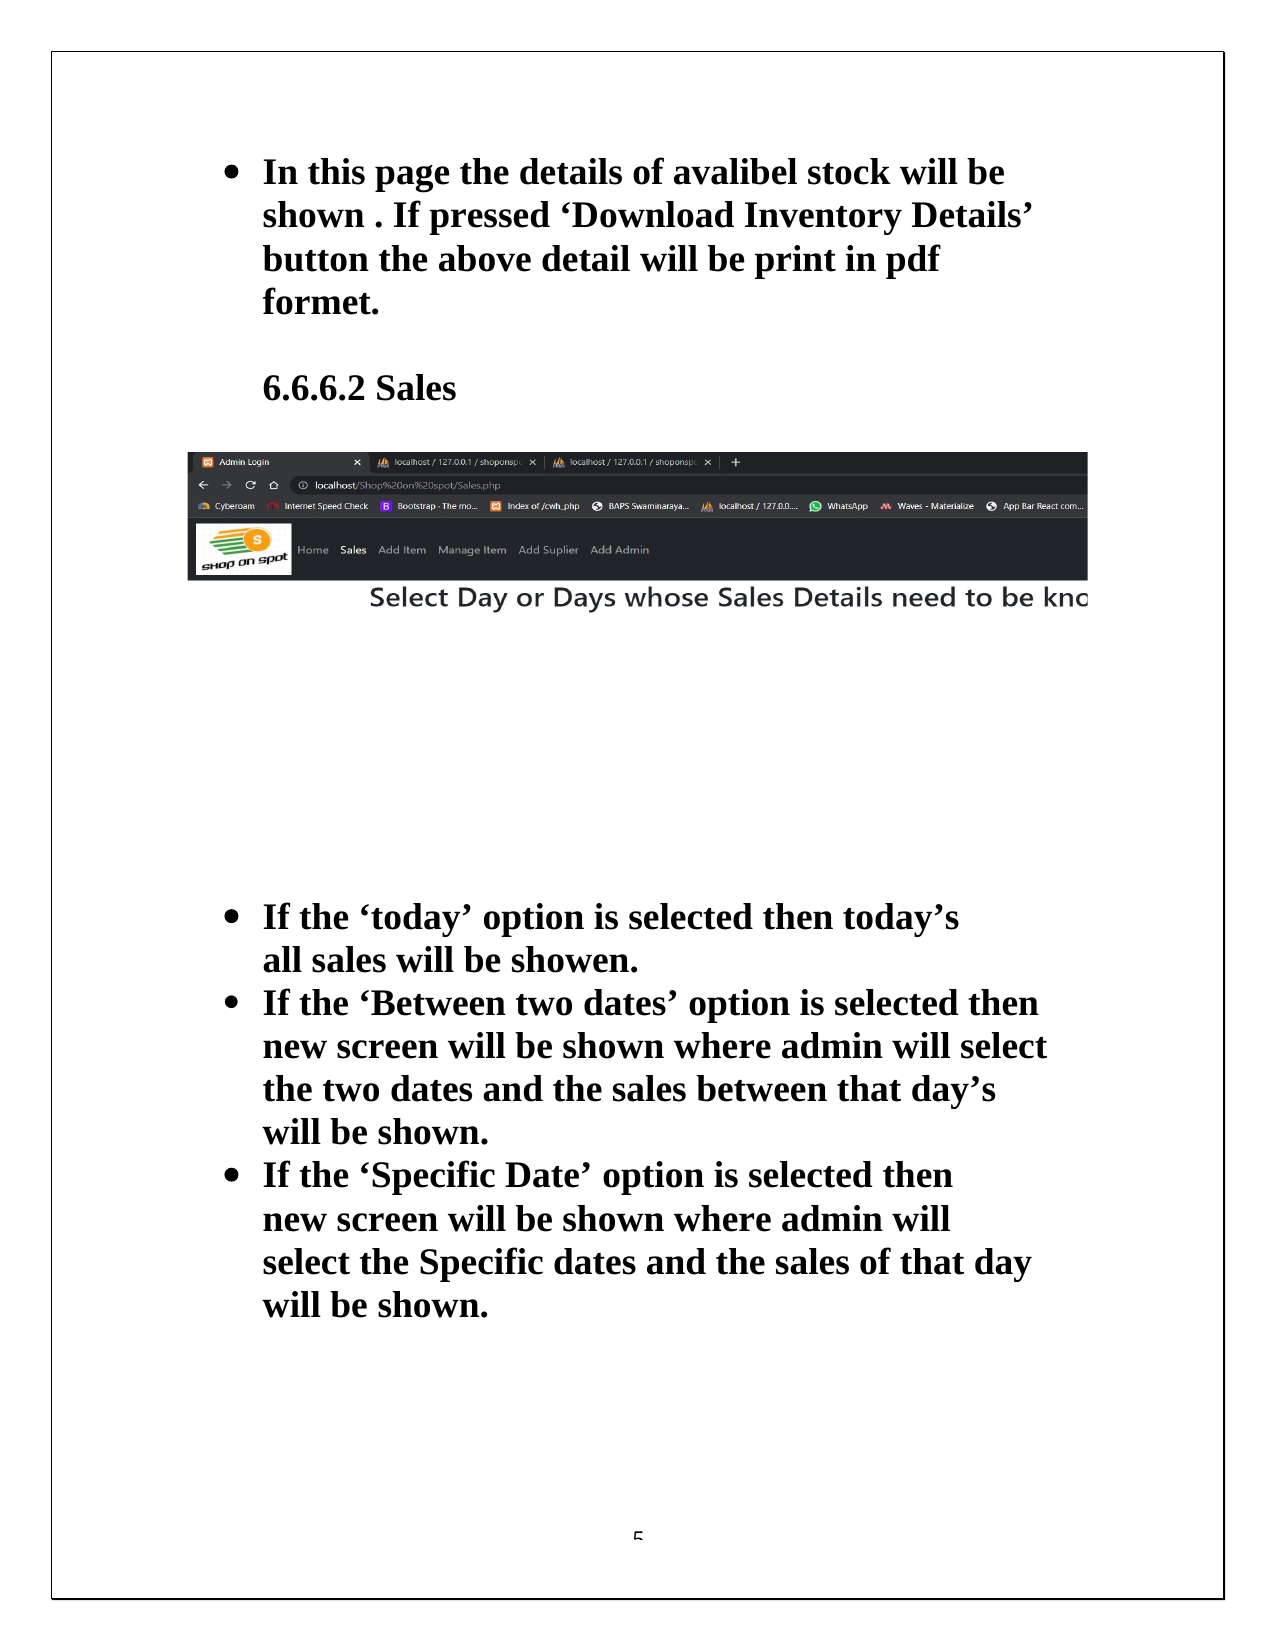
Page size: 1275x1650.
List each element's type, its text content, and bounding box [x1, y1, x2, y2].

list In this page the details of avalibel stock will be shown . If pressed ‘Download Inventory Details’ button the above detail will be print in pdf formet. [225, 150, 1066, 322]
list If the ‘Specific Date’ option is selected then new screen will be shown where admin will select the Specific dates and the sales of that day will be shown. [225, 1153, 1036, 1325]
subtitle If the ‘Between two dates’ option is selected then new screen will be shown where admin will select the two dates and the sales between that day’s will be shown. [225, 980, 1063, 1153]
list If the ‘today’ option is selected then today’s all sales will be showen. [225, 896, 1008, 980]
subtitle Sales [262, 365, 1214, 408]
picture [187, 452, 1088, 617]
